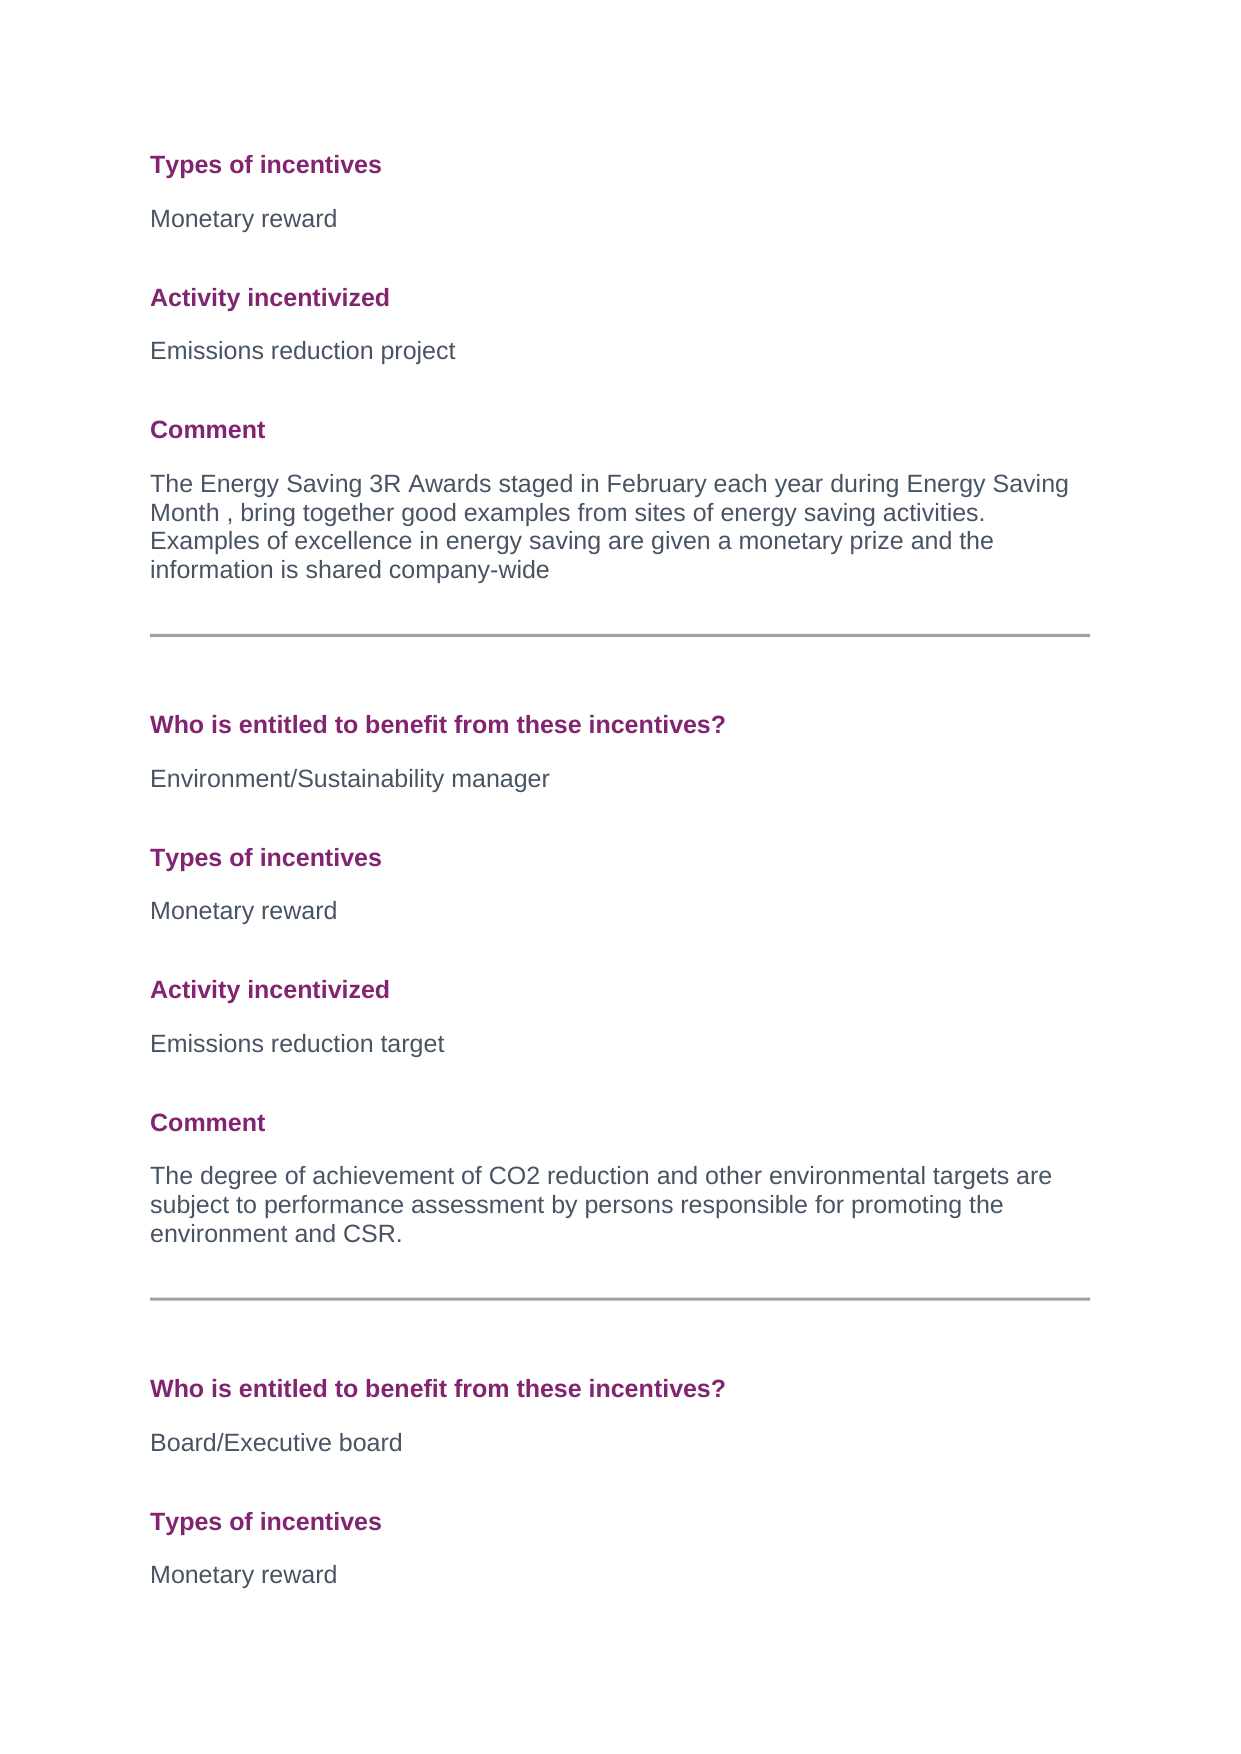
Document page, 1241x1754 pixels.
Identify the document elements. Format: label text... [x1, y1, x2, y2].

text The Energy Saving 3R Awards staged in February each year during Energy Saving Month , bring together good examples from sites of energy saving activities. Examples of excellence in energy saving are given a monetary prize and the information is shared company-wide [150, 469, 1090, 584]
subtitle Who is entitled to benefit from these incentives? [150, 710, 1090, 739]
subtitle Activity incentivized [150, 282, 1090, 311]
text Emissions reduction target [150, 1029, 1090, 1058]
subtitle Types of incentives [150, 843, 1090, 871]
text Monetary reward [150, 896, 1090, 925]
subtitle Types of incentives [150, 1506, 1090, 1535]
subtitle Who is entitled to benefit from these incentives? [150, 1374, 1090, 1403]
text Environment/Sustainability manager [150, 764, 1090, 793]
subtitle Types of incentives [150, 150, 1090, 179]
subtitle Comment [150, 1108, 1090, 1136]
text Monetary reward [150, 204, 1090, 232]
subtitle Comment [150, 415, 1090, 444]
text The degree of achievement of CO2 reduction and other environmental targets are subject to performance assessment by persons responsible for promoting the environment and CSR. [150, 1161, 1090, 1248]
text Monetary reward [150, 1560, 1090, 1589]
text Board/Executive board [150, 1428, 1090, 1456]
subtitle Activity incentivized [150, 975, 1090, 1004]
text Emissions reduction project [150, 336, 1090, 365]
